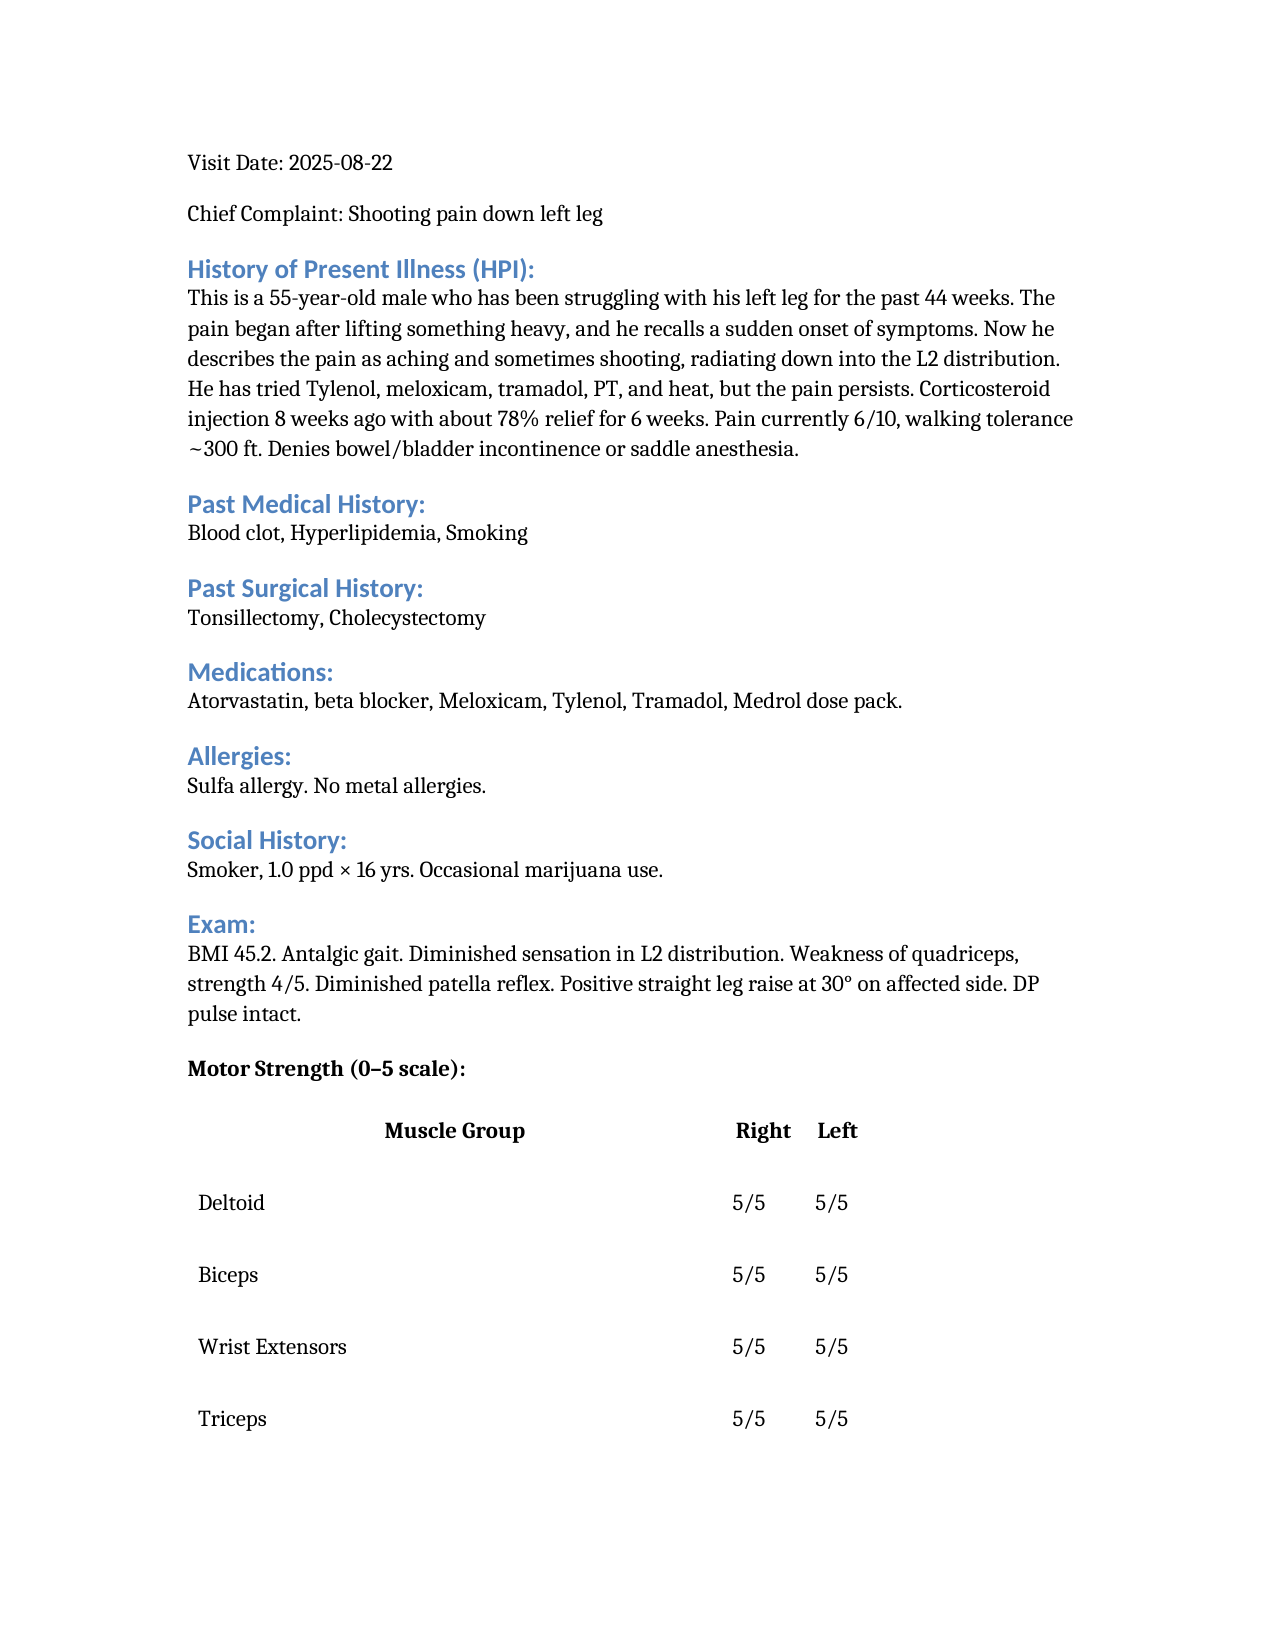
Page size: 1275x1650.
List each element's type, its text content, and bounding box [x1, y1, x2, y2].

text Smoker, 1.0 ppd × 16 yrs. Occasional marijuana use. [187, 856, 1087, 883]
subtitle Exam: [187, 907, 1087, 941]
text Blood clot, Hyperlipidemia, Smoking [187, 520, 1087, 547]
text Motor Strength (0–5 scale): [187, 1056, 1087, 1082]
text Visit Date: 2025-08-22 [187, 150, 1087, 176]
text Atorvastatin, beta blocker, Meloxicam, Tylenol, Tramadol, Medrol dose pack. [187, 688, 1087, 715]
subtitle Medications: [187, 655, 1087, 688]
subtitle History of Present Illness (HPI): [187, 252, 1087, 285]
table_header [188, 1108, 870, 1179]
subtitle Allergies: [187, 739, 1087, 772]
text Tonsillectomy, Cholecystectomy [187, 604, 1087, 631]
text Chief Complaint: Shooting pain down left leg [187, 201, 1087, 227]
text This is a 55-year-old male who has been struggling with his left leg for the past 44 weeks. The pain began after lifting something heavy, and he recalls a sudden onset of symptoms. Now he describes the pain as aching and sometimes shooting, radiating down into the L2 distribution. He has tried Tylenol, meloxicam, tramadol, PT, and heat, but the pain persists. Corticosteroid injection 8 weeks ago with about 78% relief for 6 weeks. Pain currently 6/10, walking tolerance ~300 ft. Denies bowel/bladder incontinence or saddle anesthesia. [187, 285, 1087, 462]
text BMI 45.2. Antalgic gait. Diminished sensation in L2 distribution. Weakness of quadriceps, strength 4/5. Diminished patella reflex. Positive straight leg raise at 30° on affected side. DP pulse intact. [187, 941, 1087, 1027]
subtitle Past Medical History: [187, 487, 1087, 520]
text Sulfa allergy. No metal allergies. [187, 772, 1087, 799]
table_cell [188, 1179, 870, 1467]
subtitle Past Surgical History: [187, 571, 1087, 604]
subtitle Social History: [187, 823, 1087, 856]
